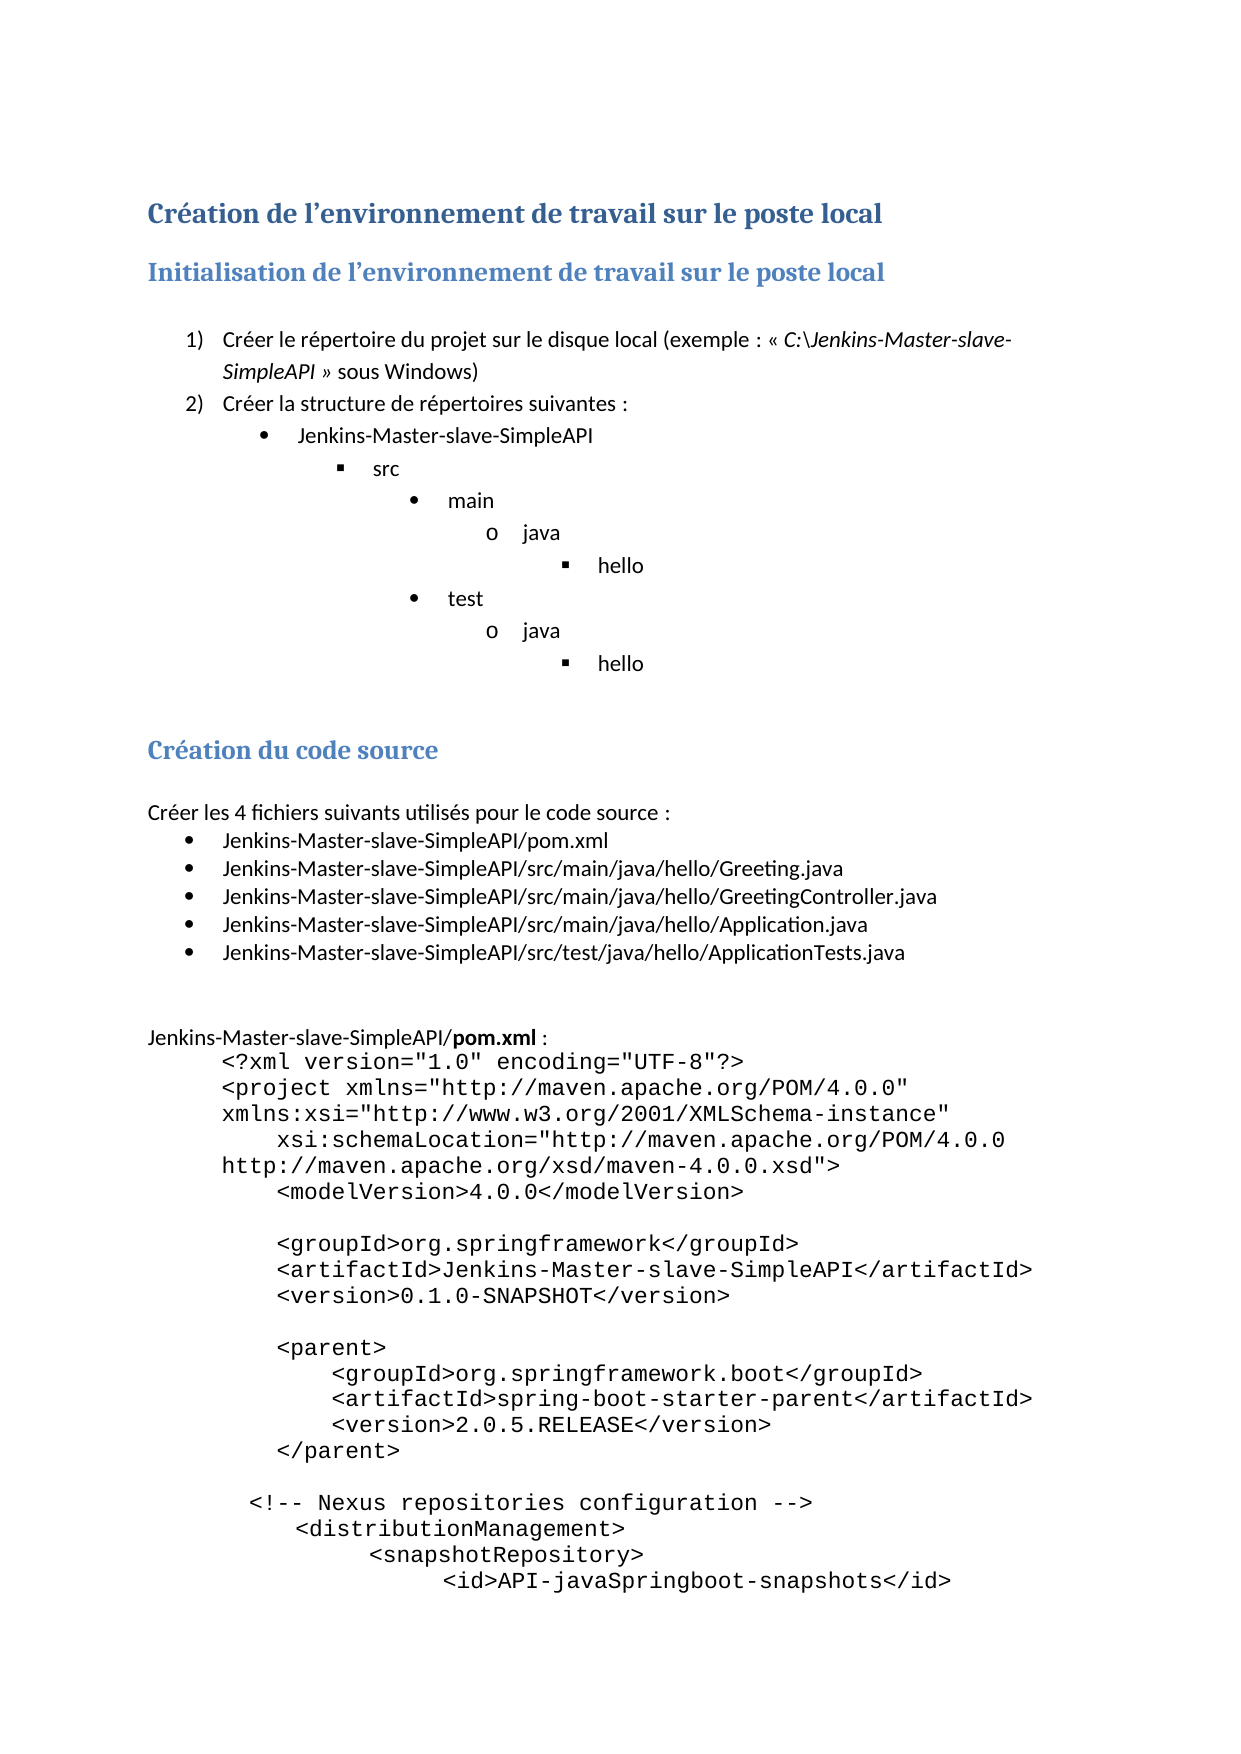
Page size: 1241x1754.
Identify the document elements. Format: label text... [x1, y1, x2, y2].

text <version>0.1.0-SNAPSHOT</version> [221, 1284, 1093, 1310]
text <?xml version="1.0" encoding="UTF-8"?> [221, 1051, 1093, 1077]
text <version>2.0.5.RELEASE</version> [221, 1414, 1093, 1440]
text <project xmlns="http://maven.apache.org/POM/4.0.0" xmlns:xsi="http://www.w3.org/2001/XMLSchema-instance" [221, 1077, 1093, 1128]
text <id>API-javaSpringboot-snapshots</id> [221, 1569, 1093, 1595]
text </parent> [221, 1440, 1093, 1466]
list Jenkins-Master-slave-SimpleAPI [260, 421, 1093, 449]
list Jenkins-Master-slave-SimpleAPI/src/test/java/hello/ApplicationTests.java [185, 938, 1093, 967]
list hello [560, 649, 1093, 677]
text Créer les 4 fichiers suivants utilisés pour le code source : [148, 798, 1093, 826]
subtitle Création de l’environnement de travail sur le poste local [148, 198, 1093, 231]
list main [410, 486, 1093, 514]
text <groupId>org.springframework.boot</groupId> [221, 1362, 1093, 1388]
text <parent> [221, 1336, 1093, 1362]
text <!-- Nexus repositories configuration --> [221, 1492, 1093, 1517]
list Jenkins-Master-slave-SimpleAPI/src/main/java/hello/GreetingController.java [185, 882, 1093, 911]
list hello [560, 552, 1093, 579]
text <artifactId>spring-boot-starter-parent</artifactId> [221, 1388, 1093, 1414]
list Jenkins-Master-slave-SimpleAPI/pom.xml [185, 826, 1093, 854]
text <artifactId>Jenkins-Master-slave-SimpleAPI</artifactId> [221, 1258, 1093, 1284]
list Jenkins-Master-slave-SimpleAPI/src/main/java/hello/Application.java [185, 911, 1093, 938]
list java [485, 616, 1093, 645]
text <groupId>org.springframework</groupId> [221, 1232, 1093, 1258]
list Créer la structure de répertoires suivantes : [185, 389, 1093, 417]
text Jenkins-Master-slave-SimpleAPI/pom.xml : [148, 1023, 1093, 1051]
text <snapshotRepository> [221, 1543, 1093, 1569]
list src [335, 454, 1093, 482]
text <distributionManagement> [221, 1517, 1093, 1543]
list java [485, 518, 1093, 547]
subtitle Création du code source [148, 735, 1093, 766]
list Jenkins-Master-slave-SimpleAPI/src/main/java/hello/Greeting.java [185, 854, 1093, 882]
list test [410, 584, 1093, 612]
list Créer le répertoire du projet sur le disque local (exemple : « C:\Jenkins-Master-slave-SimpleAPI » sous Windows) [185, 325, 1093, 385]
text xsi:schemaLocation="http://maven.apache.org/POM/4.0.0 http://maven.apache.org/xsd/maven-4.0.0.xsd"> [221, 1128, 1093, 1180]
text <modelVersion>4.0.0</modelVersion> [221, 1180, 1093, 1206]
subtitle Initialisation de l’environnement de travail sur le poste local [148, 257, 1093, 288]
